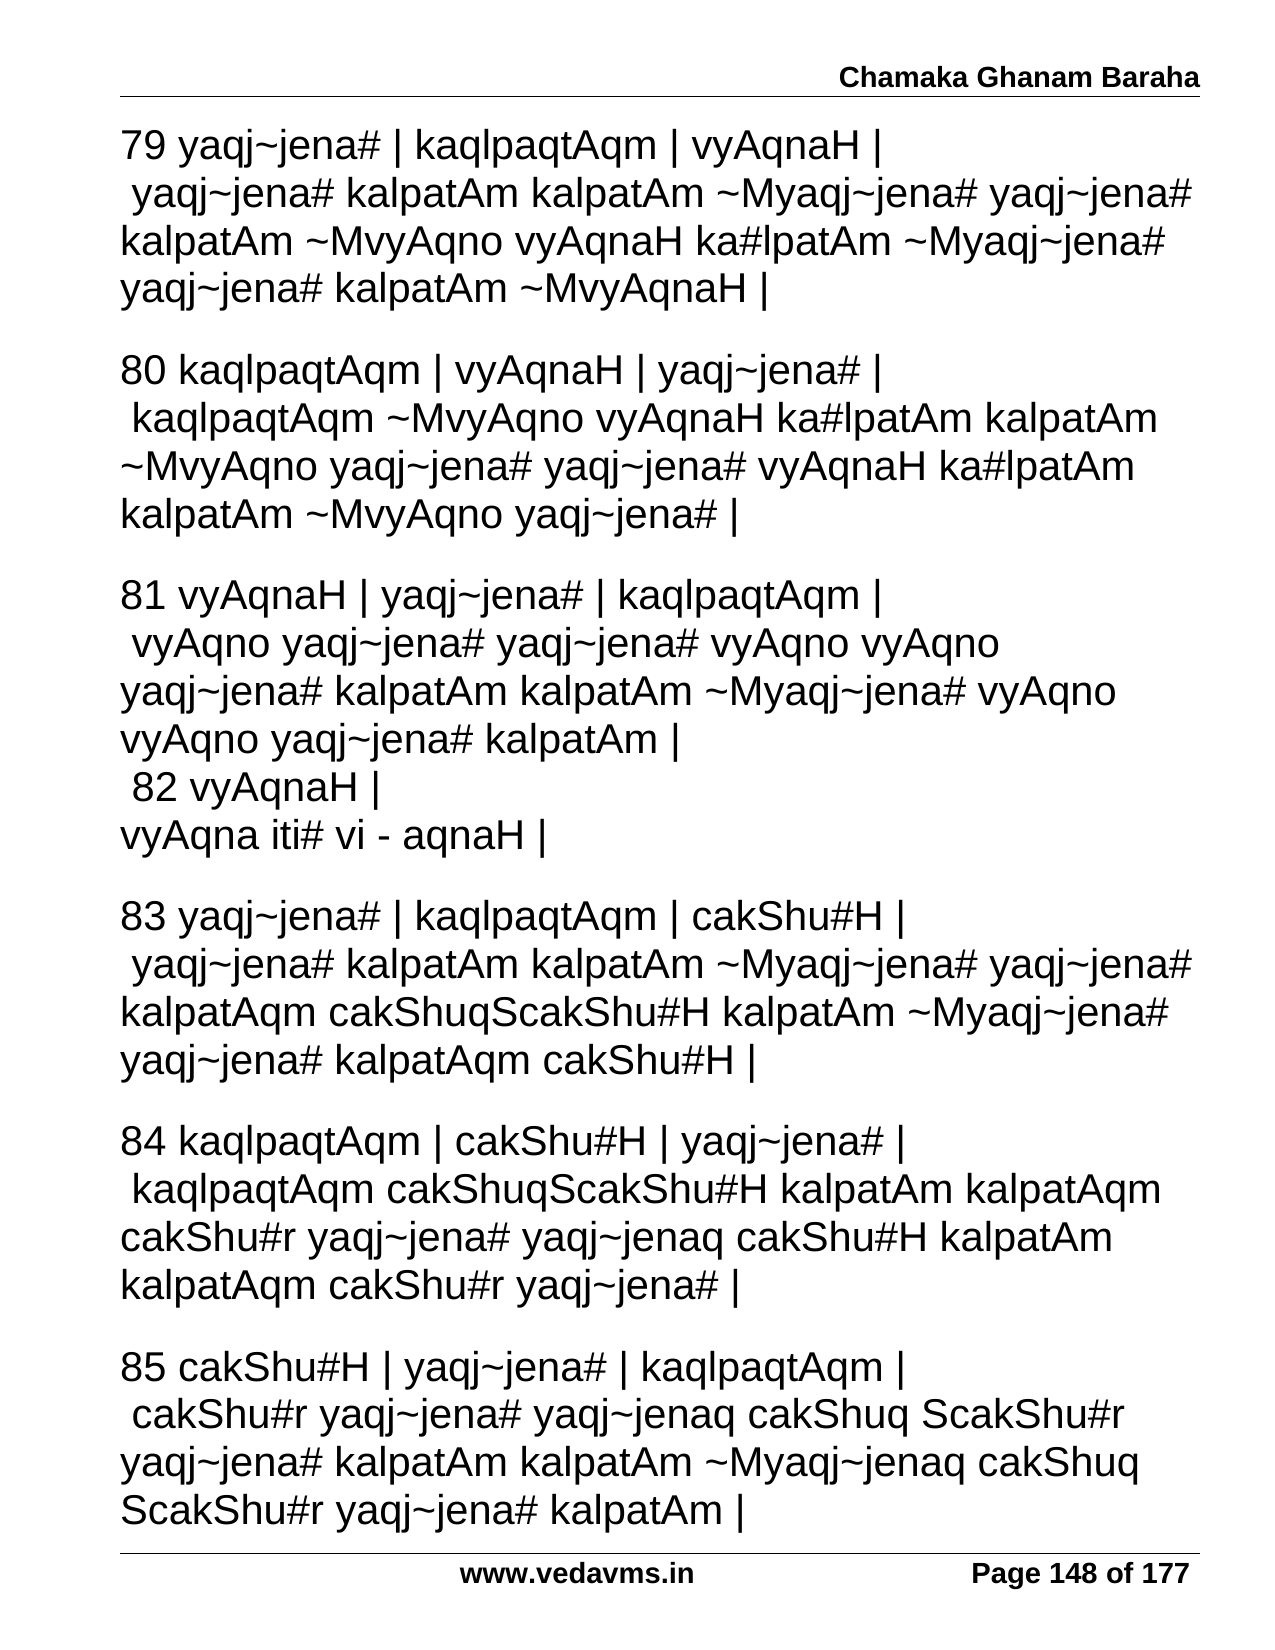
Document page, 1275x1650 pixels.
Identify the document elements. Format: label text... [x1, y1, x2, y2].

text 80 kaqlpaqtAqm | vyAqnaH | yaqj~jena# | [120, 345, 1200, 393]
text yaqj~jena# kalpatAm kalpatAm ~Myaqj~jena# yaqj~jena# kalpatAm ~MvyAqno vyAqnaH ka#lpatAm ~Myaqj~jena# yaqj~jena# kalpatAm ~MvyAqnaH | [120, 168, 1200, 312]
text 79 yaqj~jena# | kaqlpaqtAqm | vyAqnaH | [120, 120, 1200, 168]
text yaqj~jena# kalpatAm kalpatAm ~Myaqj~jena# yaqj~jena# kalpatAqm cakShuqScakShu#H kalpatAm ~Myaqj~jena# yaqj~jena# kalpatAqm cakShu#H | [120, 939, 1200, 1083]
text kaqlpaqtAqm ~MvyAqno vyAqnaH ka#lpatAm kalpatAm ~MvyAqno yaqj~jena# yaqj~jena# vyAqnaH ka#lpatAm kalpatAm ~MvyAqno yaqj~jena# | [120, 393, 1200, 537]
text 83 yaqj~jena# | kaqlpaqtAqm | cakShu#H | [120, 891, 1200, 939]
text vyAqno yaqj~jena# yaqj~jena# vyAqno vyAqno yaqj~jena# kalpatAm kalpatAm ~Myaqj~jena# vyAqno vyAqno yaqj~jena# kalpatAm | [120, 618, 1200, 762]
text 85 cakShu#H | yaqj~jena# | kaqlpaqtAqm | [120, 1342, 1200, 1390]
text cakShu#r yaqj~jena# yaqj~jenaq cakShuq ScakShu#r yaqj~jena# kalpatAm kalpatAm ~Myaqj~jenaq cakShuq ScakShu#r yaqj~jena# kalpatAm | [120, 1390, 1200, 1533]
text vyAqna iti# vi - aqnaH | [120, 810, 1200, 858]
text 82 vyAqnaH | [120, 762, 1200, 810]
text kaqlpaqtAqm cakShuqScakShu#H kalpatAm kalpatAqm cakShu#r yaqj~jena# yaqj~jenaq cakShu#H kalpatAm kalpatAqm cakShu#r yaqj~jena# | [120, 1164, 1200, 1308]
text 81 vyAqnaH | yaqj~jena# | kaqlpaqtAqm | [120, 570, 1200, 618]
text 84 kaqlpaqtAqm | cakShu#H | yaqj~jena# | [120, 1117, 1200, 1164]
